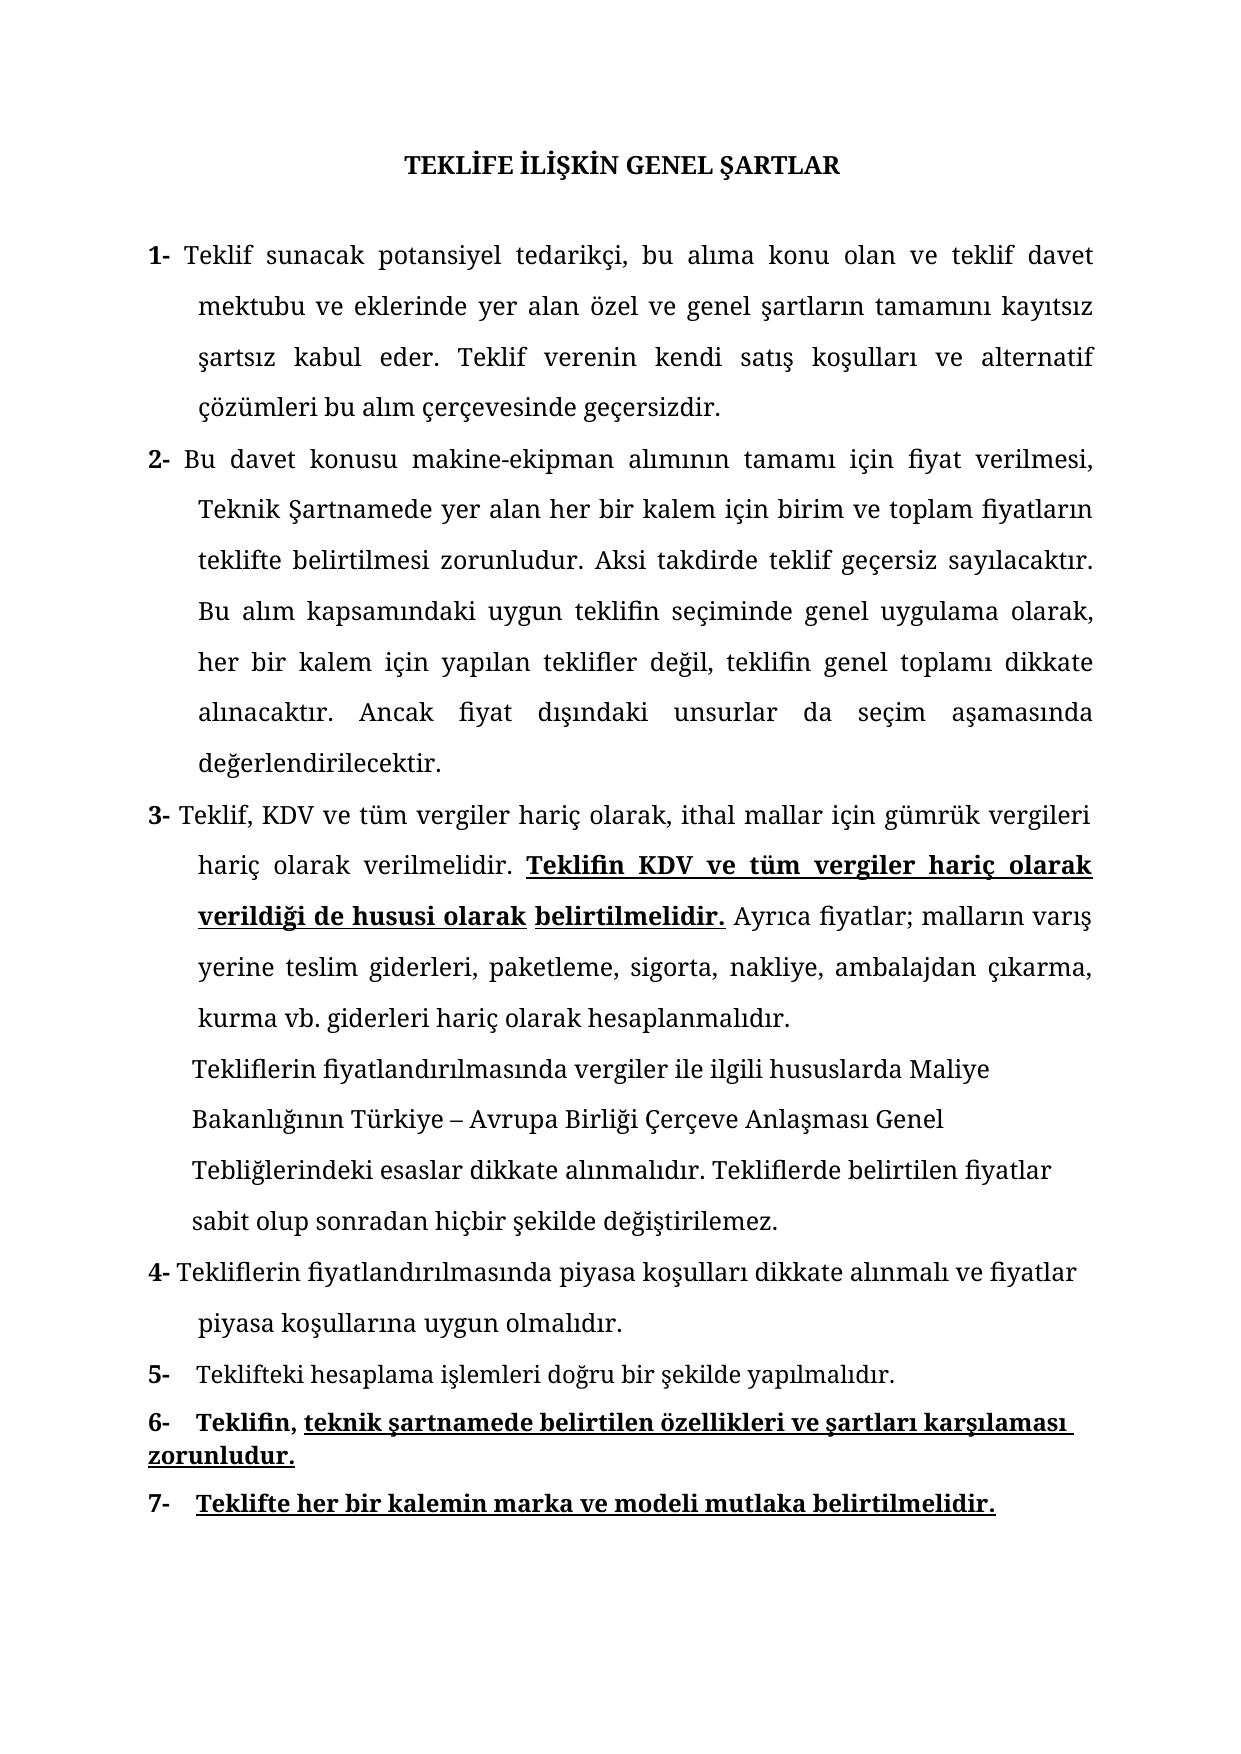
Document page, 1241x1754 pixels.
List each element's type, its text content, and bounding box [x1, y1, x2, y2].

text 7- Teklifte her bir kalemin marka ve modeli mutlaka belirtilmelidir. [148, 1486, 1094, 1519]
text Tekliflerin fiyatlandırılmasında vergiler ile ilgili hususlarda Maliye Bakanlığının Türkiye – Avrupa Birliği Çerçeve Anlaşması Genel Tebliğlerindeki esaslar dikkate alınmalıdır. Tekliflerde belirtilen fiyatlar sabit olup sonradan hiçbir şekilde değiştirilemez. [192, 1051, 1094, 1238]
text 5- Teklifteki hesaplama işlemleri doğru bir şekilde yapılmalıdır. [148, 1357, 1094, 1391]
text 3- Teklif, KDV ve tüm vergiler hariç olarak, ithal mallar için gümrük vergileri hariç olarak verilmelidir. Teklifin KDV ve tüm vergiler hariç olarak verildiği de hususi olarak belirtilmelidir. Ayrıca fiyatlar; malların varış yerine teslim giderleri, paketleme, sigorta, nakliye, ambalajdan çıkarma, kurma vb. giderleri hariç olarak hesaplanmalıdır. [148, 797, 1092, 1034]
text 6- Teklifin, teknik şartnamede belirtilen özellikleri ve şartları karşılaması zorunludur. [148, 1405, 1094, 1471]
text 1- Teklif sunacak potansiyel tedarikçi, bu alıma konu olan ve teklif davet mektubu ve eklerinde yer alan özel ve genel şartların tamamını kayıtsız şartsız kabul eder. Teklif verenin kendi satış koşulları ve alternatif çözümleri bu alım çerçevesinde geçersizdir. [148, 238, 1094, 424]
text 2- Bu davet konusu makine-ekipman alımının tamamı için fiyat verilmesi, Teknik Şartnamede yer alan her bir kalem için birim ve toplam fiyatların teklifte belirtilmesi zorunludur. Aksi takdirde teklif geçersiz sayılacaktır. Bu alım kapsamındaki uygun teklifin seçiminde genel uygulama olarak, her bir kalem için yapılan teklifler değil, teklifin genel toplamı dikkate alınacaktır. Ancak fiyat dışındaki unsurlar da seçim aşamasında değerlendirilecektir. [148, 441, 1094, 780]
text 4- Tekliflerin fiyatlandırılmasında piyasa koşulları dikkate alınmalı ve fiyatlar piyasa koşullarına uygun olmalıdır. [148, 1255, 1092, 1340]
text TEKLİFE İLİŞKİN GENEL ŞARTLAR [404, 147, 1094, 181]
